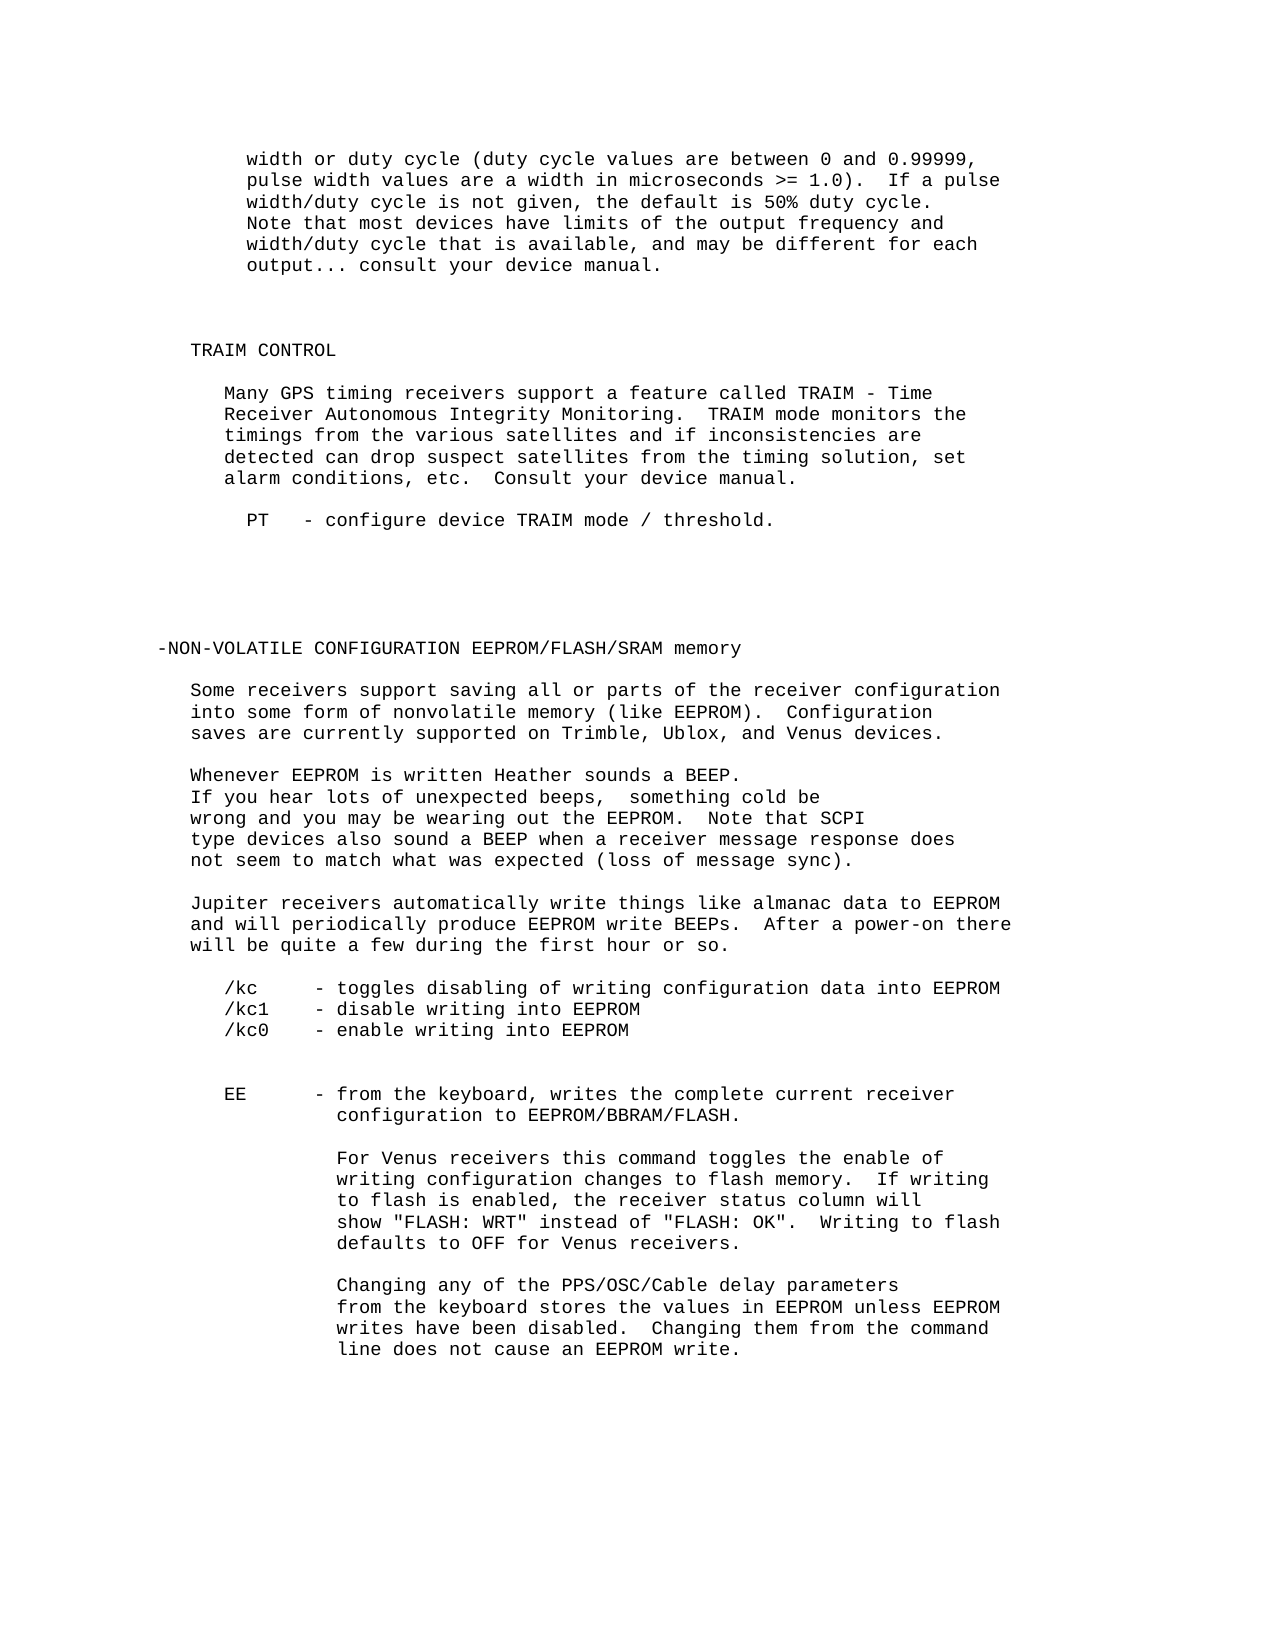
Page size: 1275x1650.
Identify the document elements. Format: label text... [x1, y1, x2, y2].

text and will periodically produce EEPROM write BEEPs. After a power-on there [156, 915, 1118, 936]
text PT - configure device TRAIM mode / threshold. [156, 511, 1118, 532]
text show "FLASH: WRT" instead of "FLASH: OK". Writing to flash [156, 1212, 1118, 1234]
text /kc - toggles disabling of writing configuration data into EEPROM [156, 979, 1118, 1000]
text Some receivers support saving all or parts of the receiver configuration [156, 681, 1118, 702]
text TRAIM CONTROL [156, 341, 1118, 362]
text /kc1 - disable writing into EEPROM [156, 1000, 1118, 1021]
text into some form of nonvolatile memory (like EEPROM). Configuration [156, 702, 1118, 724]
text If you hear lots of unexpected beeps, something cold be [156, 787, 1118, 809]
text detected can drop suspect satellites from the timing solution, set [156, 447, 1118, 469]
text pulse width values are a width in microseconds >= 1.0). If a pulse [156, 171, 1118, 192]
text width/duty cycle that is available, and may be different for each [156, 235, 1118, 256]
text timings from the various satellites and if inconsistencies are [156, 426, 1118, 447]
text Note that most devices have limits of the output frequency and [156, 214, 1118, 235]
text alarm conditions, etc. Consult your device manual. [156, 469, 1118, 490]
text output... consult your device manual. [156, 256, 1118, 277]
text /kc0 - enable writing into EEPROM [156, 1021, 1118, 1042]
text to flash is enabled, the receiver status column will [156, 1191, 1118, 1212]
text configuration to EEPROM/BBRAM/FLASH. [156, 1106, 1118, 1127]
text wrong and you may be wearing out the EEPROM. Note that SCPI [156, 809, 1118, 830]
text width or duty cycle (duty cycle values are between 0 and 0.99999, [156, 150, 1118, 171]
text writing configuration changes to flash memory. If writing [156, 1170, 1118, 1191]
text width/duty cycle is not given, the default is 50% duty cycle. [156, 192, 1118, 214]
text Many GPS timing receivers support a feature called TRAIM - Time [156, 384, 1118, 405]
text defaults to OFF for Venus receivers. [156, 1234, 1118, 1255]
text Receiver Autonomous Integrity Monitoring. TRAIM mode monitors the [156, 405, 1118, 426]
text EE - from the keyboard, writes the complete current receiver [156, 1085, 1118, 1106]
text saves are currently supported on Trimble, Ublox, and Venus devices. [156, 724, 1118, 745]
text Whenever EEPROM is written Heather sounds a BEEP. [156, 766, 1118, 787]
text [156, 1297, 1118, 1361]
text not seem to match what was expected (loss of message sync). [156, 851, 1118, 872]
text Changing any of the PPS/OSC/Cable delay parameters [156, 1276, 1118, 1297]
text type devices also sound a BEEP when a receiver message response does [156, 830, 1118, 851]
text Jupiter receivers automatically write things like almanac data to EEPROM [156, 894, 1118, 915]
text will be quite a few during the first hour or so. [156, 936, 1118, 957]
text For Venus receivers this command toggles the enable of [156, 1149, 1118, 1170]
text -NON-VOLATILE CONFIGURATION EEPROM/FLASH/SRAM memory [156, 639, 1118, 660]
